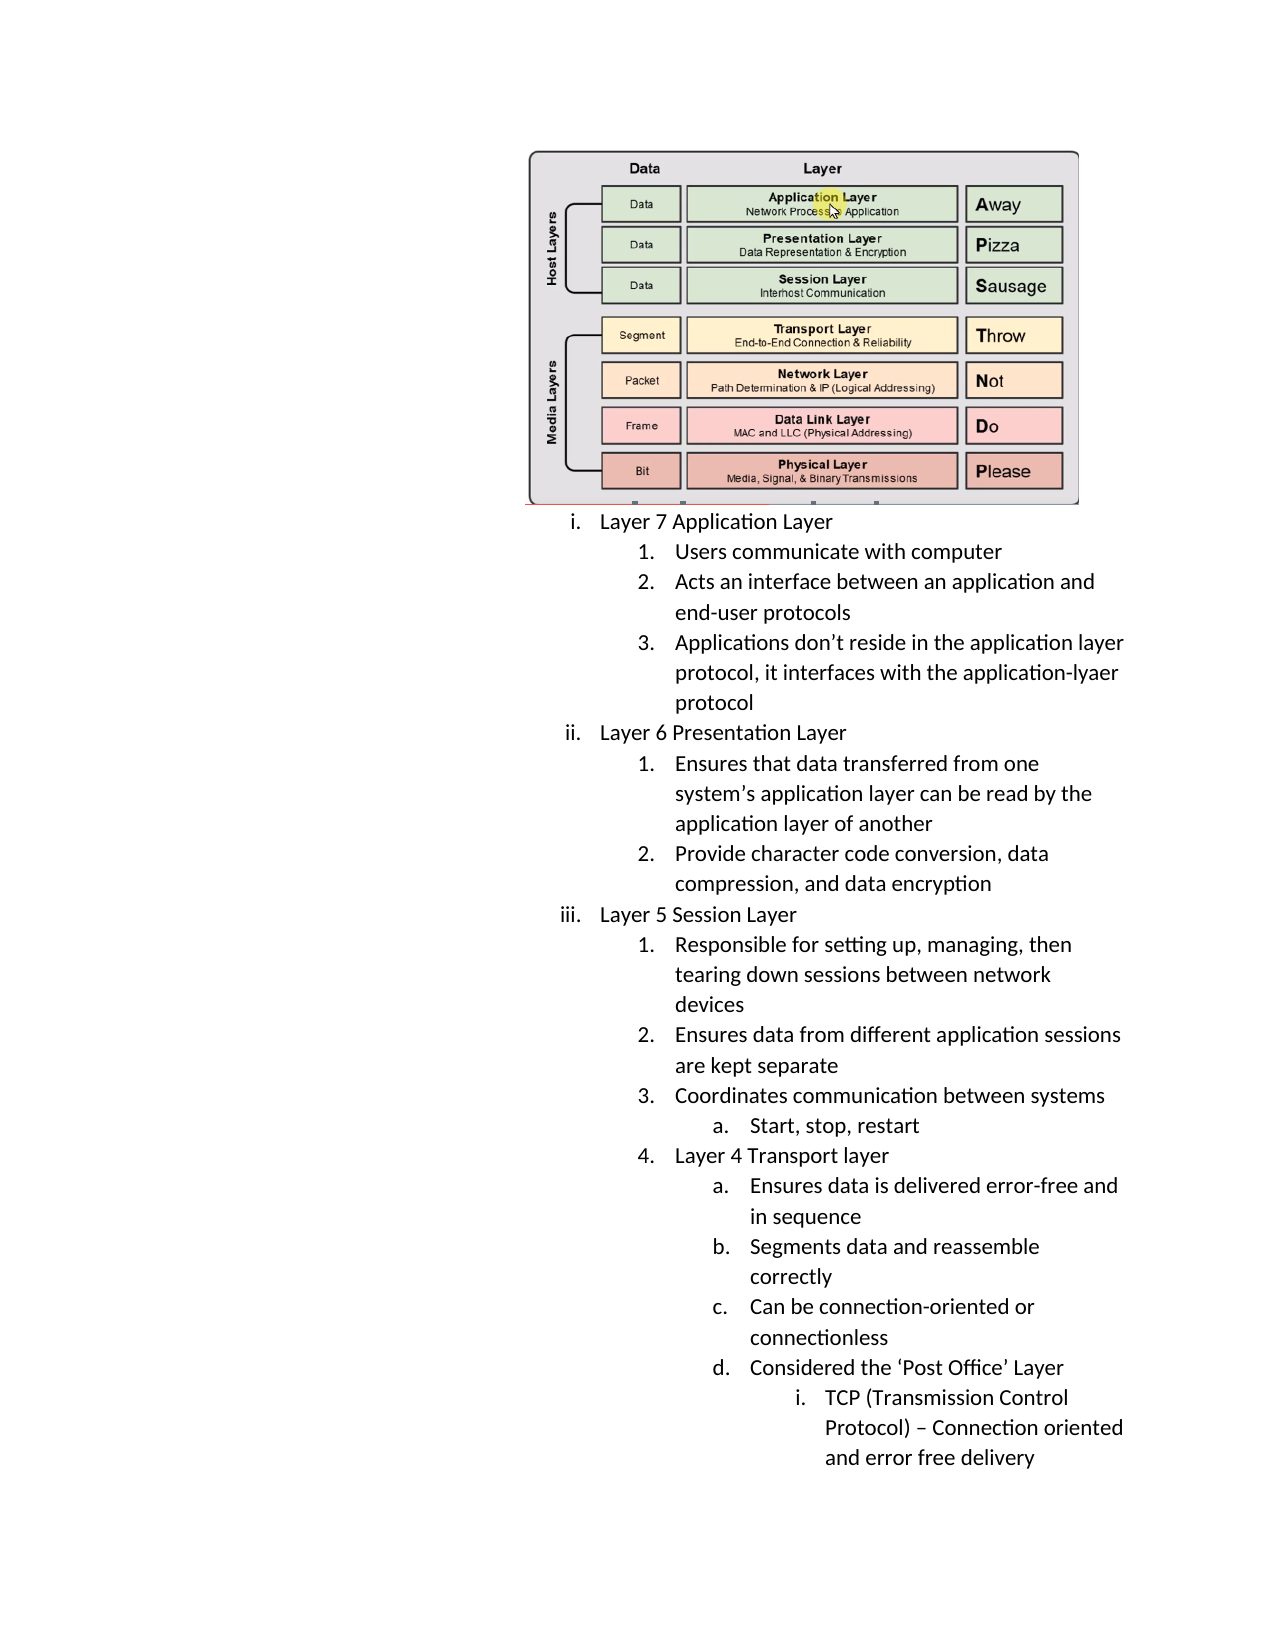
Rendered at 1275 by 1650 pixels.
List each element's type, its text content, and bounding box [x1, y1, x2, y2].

list Applications don’t reside in the application layer protocol, it interfaces with the application-lyaer protocol [637, 628, 1125, 716]
list Ensures data from different application sessions are kept separate [637, 1021, 1125, 1079]
list Layer 7 Application Layer [581, 507, 1125, 535]
list Segments data and reassemble correctly [712, 1232, 1125, 1290]
list Users communicate with computer [637, 537, 1125, 565]
list Layer 5 Session Layer [581, 900, 1125, 928]
list Provide character code conversion, data compression, and data encryption [637, 839, 1125, 897]
list Ensures data is delivered error-free and in sequence [712, 1172, 1125, 1230]
list Layer 4 Transport layer [637, 1141, 1125, 1169]
list Can be connection-oriented or connectionless [712, 1292, 1125, 1351]
list Responsible for setting up, managing, then tearing down sessions between network devices [637, 930, 1125, 1018]
list Coordinates communication between systems [637, 1081, 1125, 1109]
list Acts an interface between an application and end-user protocols [637, 567, 1125, 626]
list Start, stop, restart [712, 1111, 1125, 1139]
list Considered the ‘Post Office’ Layer [712, 1353, 1125, 1381]
list Ensures that data transferred from one system’s application layer can be read by the application layer of another [637, 749, 1125, 837]
list Layer 6 Presentation Layer [581, 718, 1125, 746]
picture [525, 150, 1079, 505]
list TCP (Transmission Control Protocol) – Connection oriented and error free delivery [806, 1383, 1125, 1471]
